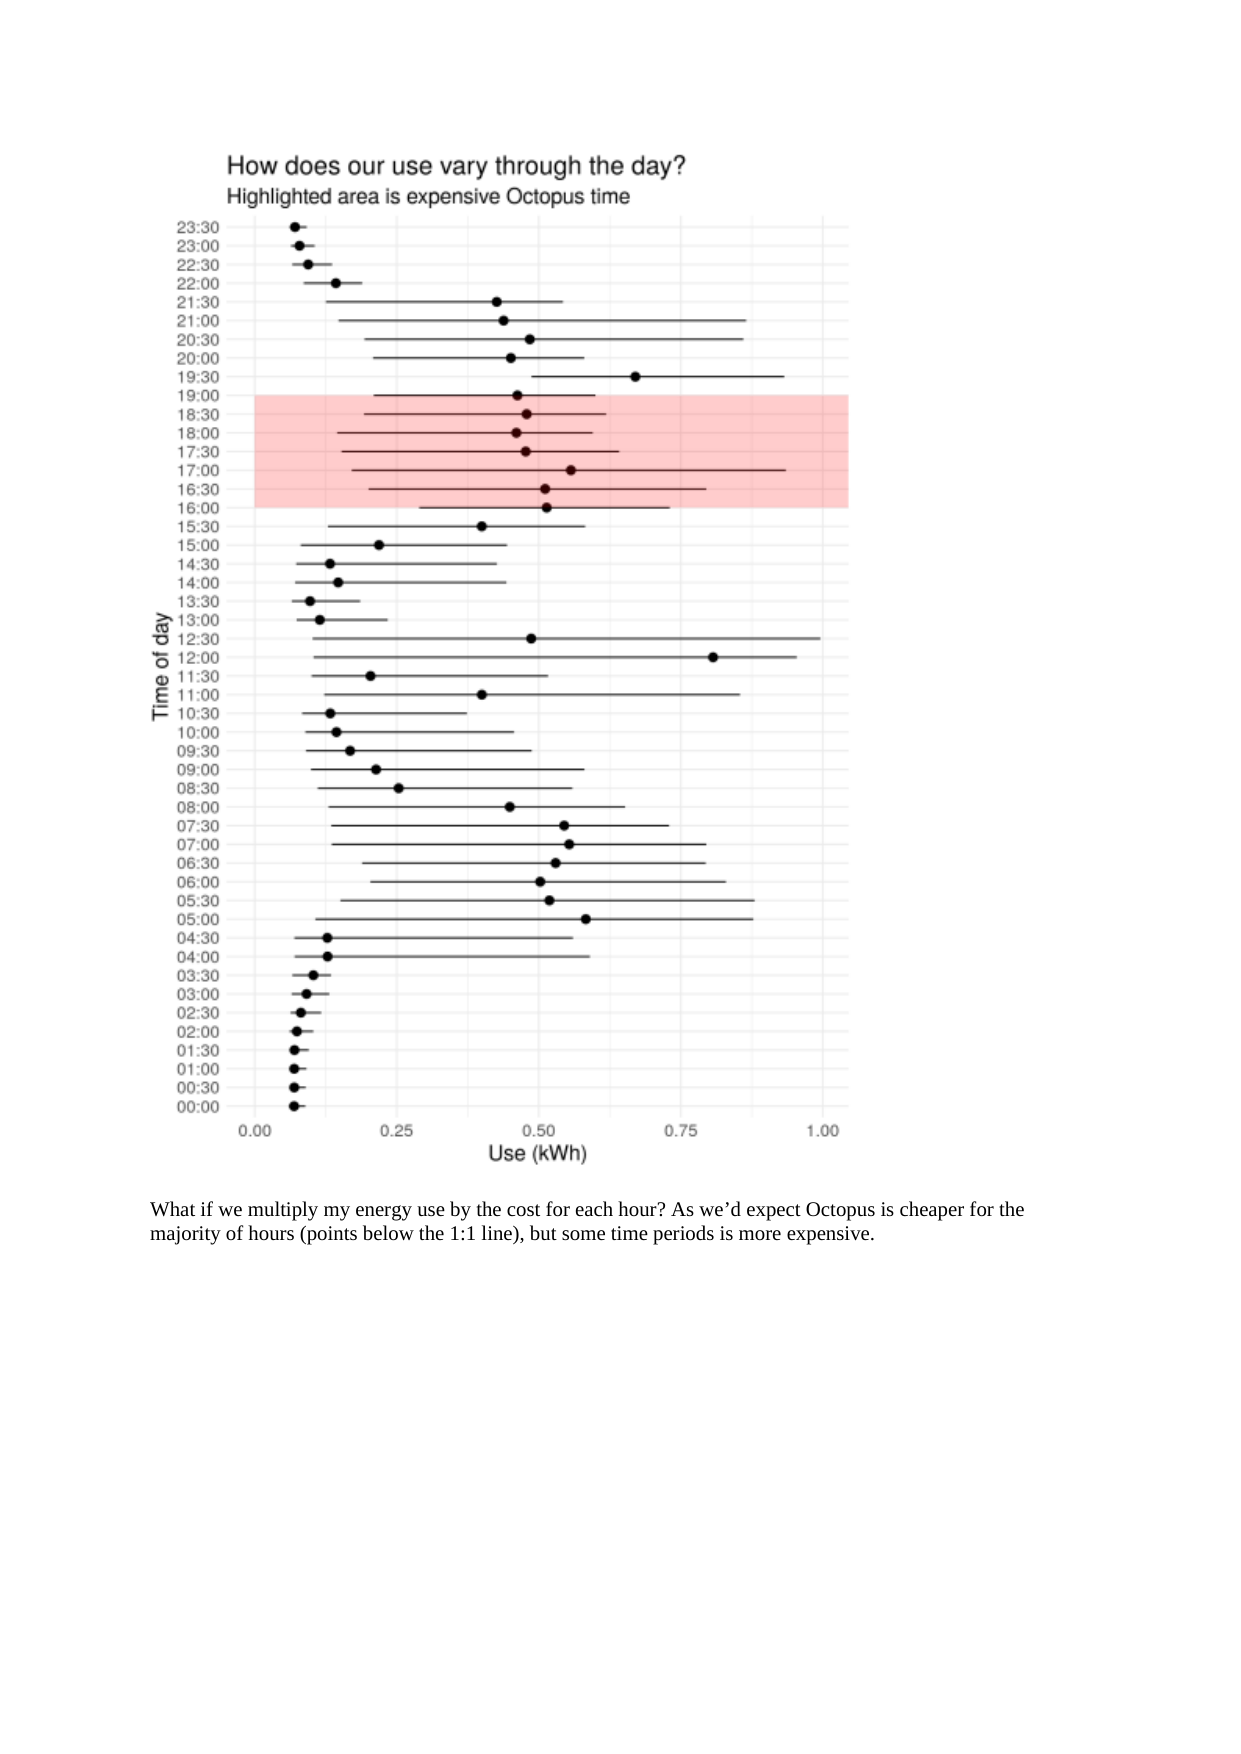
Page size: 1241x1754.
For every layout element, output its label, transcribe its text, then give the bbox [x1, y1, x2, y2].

text What if we multiply my energy use by the cost for each hour? As we’d expect Octopus is cheaper for the majority of hours (points below the 1:1 line), but some time periods is more expensive. [150, 1197, 1090, 1245]
picture [150, 150, 863, 1168]
